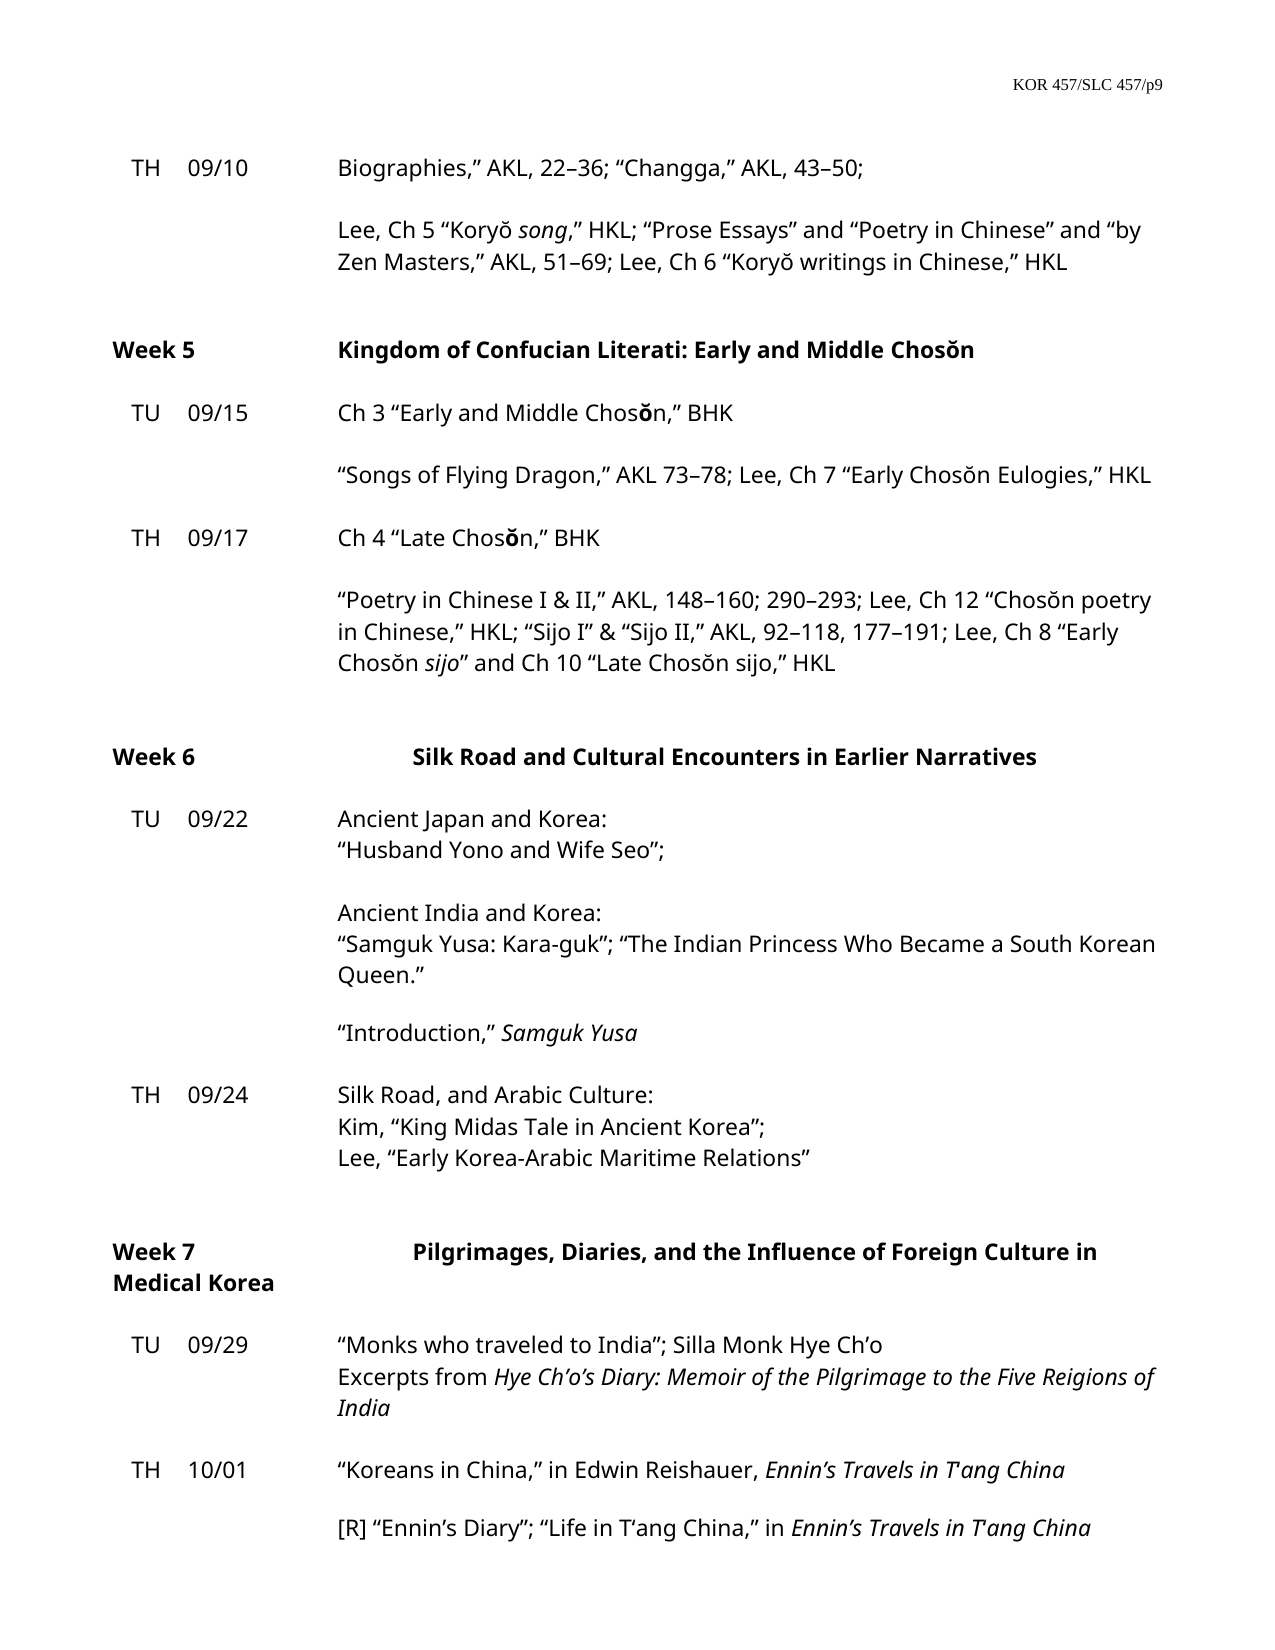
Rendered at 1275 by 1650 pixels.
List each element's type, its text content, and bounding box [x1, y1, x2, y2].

text TU 09/15 Ch 3 “Early and Middle Chosŏn,” BHK [131, 397, 1162, 428]
text TH 09/24 Silk Road, and Arabic Culture: [131, 1079, 1162, 1111]
text “Poetry in Chinese I & II,” AKL, 148–160; 290–293; Lee, Ch 12 “Chosŏn poetry in Chinese,” HKL; “Sijo I” & “Sijo II,” AKL, 92–118, 177–191; Lee, Ch 8 “Early Chosŏn sijo” and Ch 10 “Late Chosŏn sijo,” HKL [337, 584, 1162, 678]
text TH 10/01 “Koreans in China,” in Edwin Reishauer, Ennin’s Travels in T‘ang China [131, 1454, 1162, 1486]
text TU 09/29 “Monks who traveled to India”; Silla Monk Hye Ch’o [131, 1329, 1162, 1361]
text [R] “Ennin’s Diary”; “Life in T‘ang China,” in Ennin’s Travels in T‘ang China [262, 1512, 1162, 1543]
text Week 6 Silk Road and Cultural Encounters in Earlier Narratives [112, 741, 1162, 772]
text “Introduction,” Samguk Yusa [337, 1017, 1162, 1048]
text Week 7 Pilgrimages, Diaries, and the Influence of Foreign Culture in Medical Korea [112, 1236, 1162, 1298]
text TU 09/22 Ancient Japan and Korea: [131, 803, 1162, 834]
text “Husband Yono and Wife Seo”; [262, 834, 1162, 866]
text “Songs of Flying Dragon,” AKL 73–78; Lee, Ch 7 “Early Chosŏn Eulogies,” HKL [281, 459, 1162, 491]
text Excerpts from Hye Ch’o’s Diary: Memoir of the Pilgrimage to the Five Reigions of India [337, 1361, 1162, 1423]
text Week 5 Kingdom of Confucian Literati: Early and Middle Chosŏn [112, 334, 1162, 366]
text Lee, Ch 5 “Koryŏ song,” HKL; “Prose Essays” and “Poetry in Chinese” and “by Zen Masters,” AKL, 51–69; Lee, Ch 6 “Koryŏ writings in Chinese,” HKL [337, 214, 1162, 277]
text “Samguk Yusa: Kara-guk”; “The Indian Princess Who Became a South Korean Queen.” [337, 928, 1162, 991]
text Ancient India and Korea: [337, 897, 1162, 928]
text Kim, “King Midas Tale in Ancient Korea”; [281, 1111, 1162, 1142]
text TH 09/10 Biographies,” AKL, 22–36; “Changga,” AKL, 43–50; [131, 152, 1162, 183]
text Lee, “Early Korea-Arabic Maritime Relations” [281, 1142, 1162, 1173]
text TH 09/17 Ch 4 “Late Chosŏn,” BHK [131, 522, 1162, 553]
